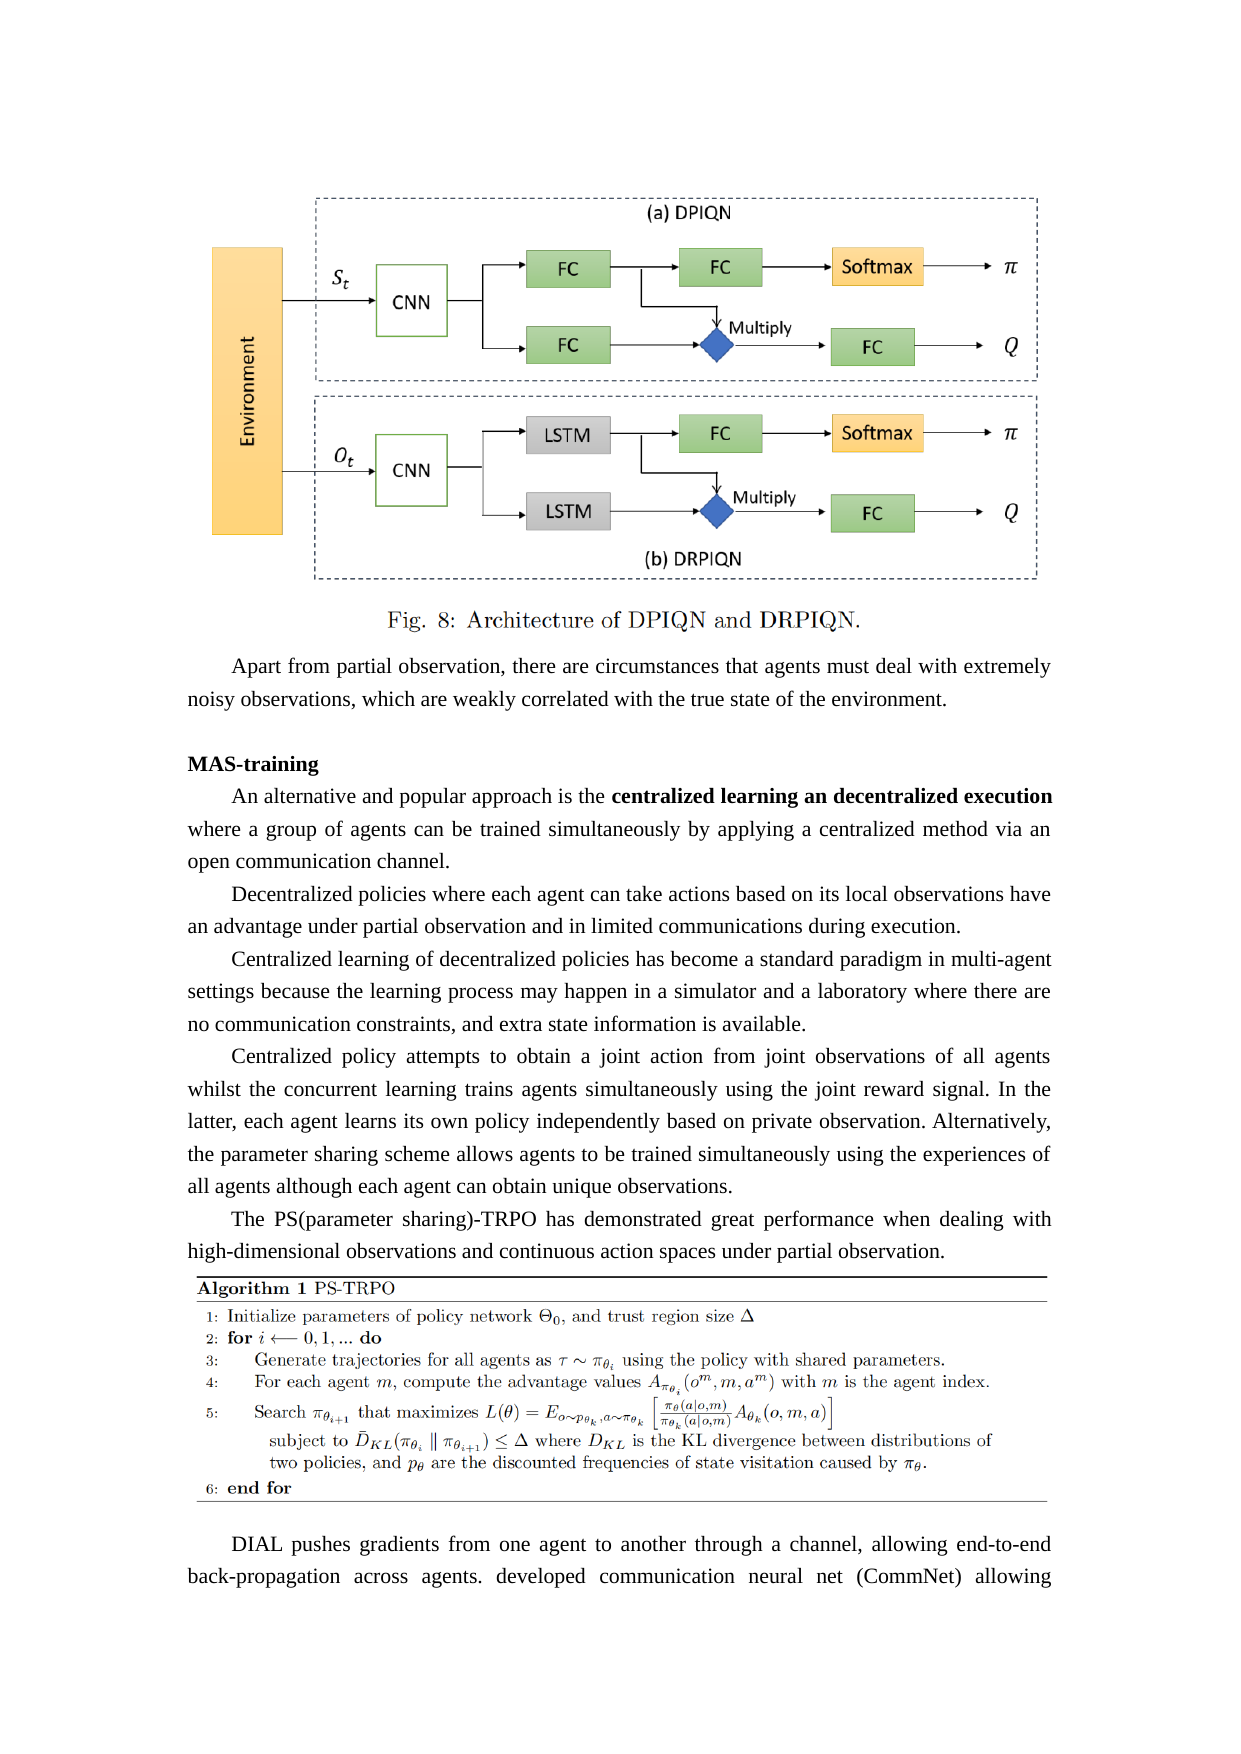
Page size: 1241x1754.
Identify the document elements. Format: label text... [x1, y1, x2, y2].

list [187, 1527, 1053, 1592]
list MAS-training [187, 747, 1053, 779]
list Centralized learning of decentralized policies has become a standard paradigm in multi-agent settings because the learning process may happen in a simulator and a laboratory where there are no communication constraints, and extra state information is available. [187, 942, 1053, 1039]
list The PS(parameter sharing)-TRPO has demonstrated great performance when dealing with high-dimensional observations and continuous action spaces under partial observation. [187, 1202, 1053, 1267]
picture [187, 1267, 1052, 1514]
list Centralized policy attempts to obtain a joint action from joint observations of all agents whilst the concurrent learning trains agents simultaneously using the joint reward signal. In the latter, each agent learns its own policy independently based on private observation. Alternatively, the parameter sharing scheme allows agents to be trained simultaneously using the experiences of all agents although each agent can obtain unique observations. [187, 1039, 1053, 1202]
picture [187, 162, 1053, 649]
list Decentralized policies where each agent can take actions based on its local observations have an advantage under partial observation and in limited communications during execution. [187, 877, 1053, 942]
list Apart from partial observation, there are circumstances that agents must deal with extremely noisy observations, which are weakly correlated with the true state of the environment. [187, 649, 1053, 714]
list An alternative and popular approach is the centralized learning an decentralized execution where a group of agents can be trained simultaneously by applying a centralized method via an open communication channel. [187, 779, 1053, 877]
